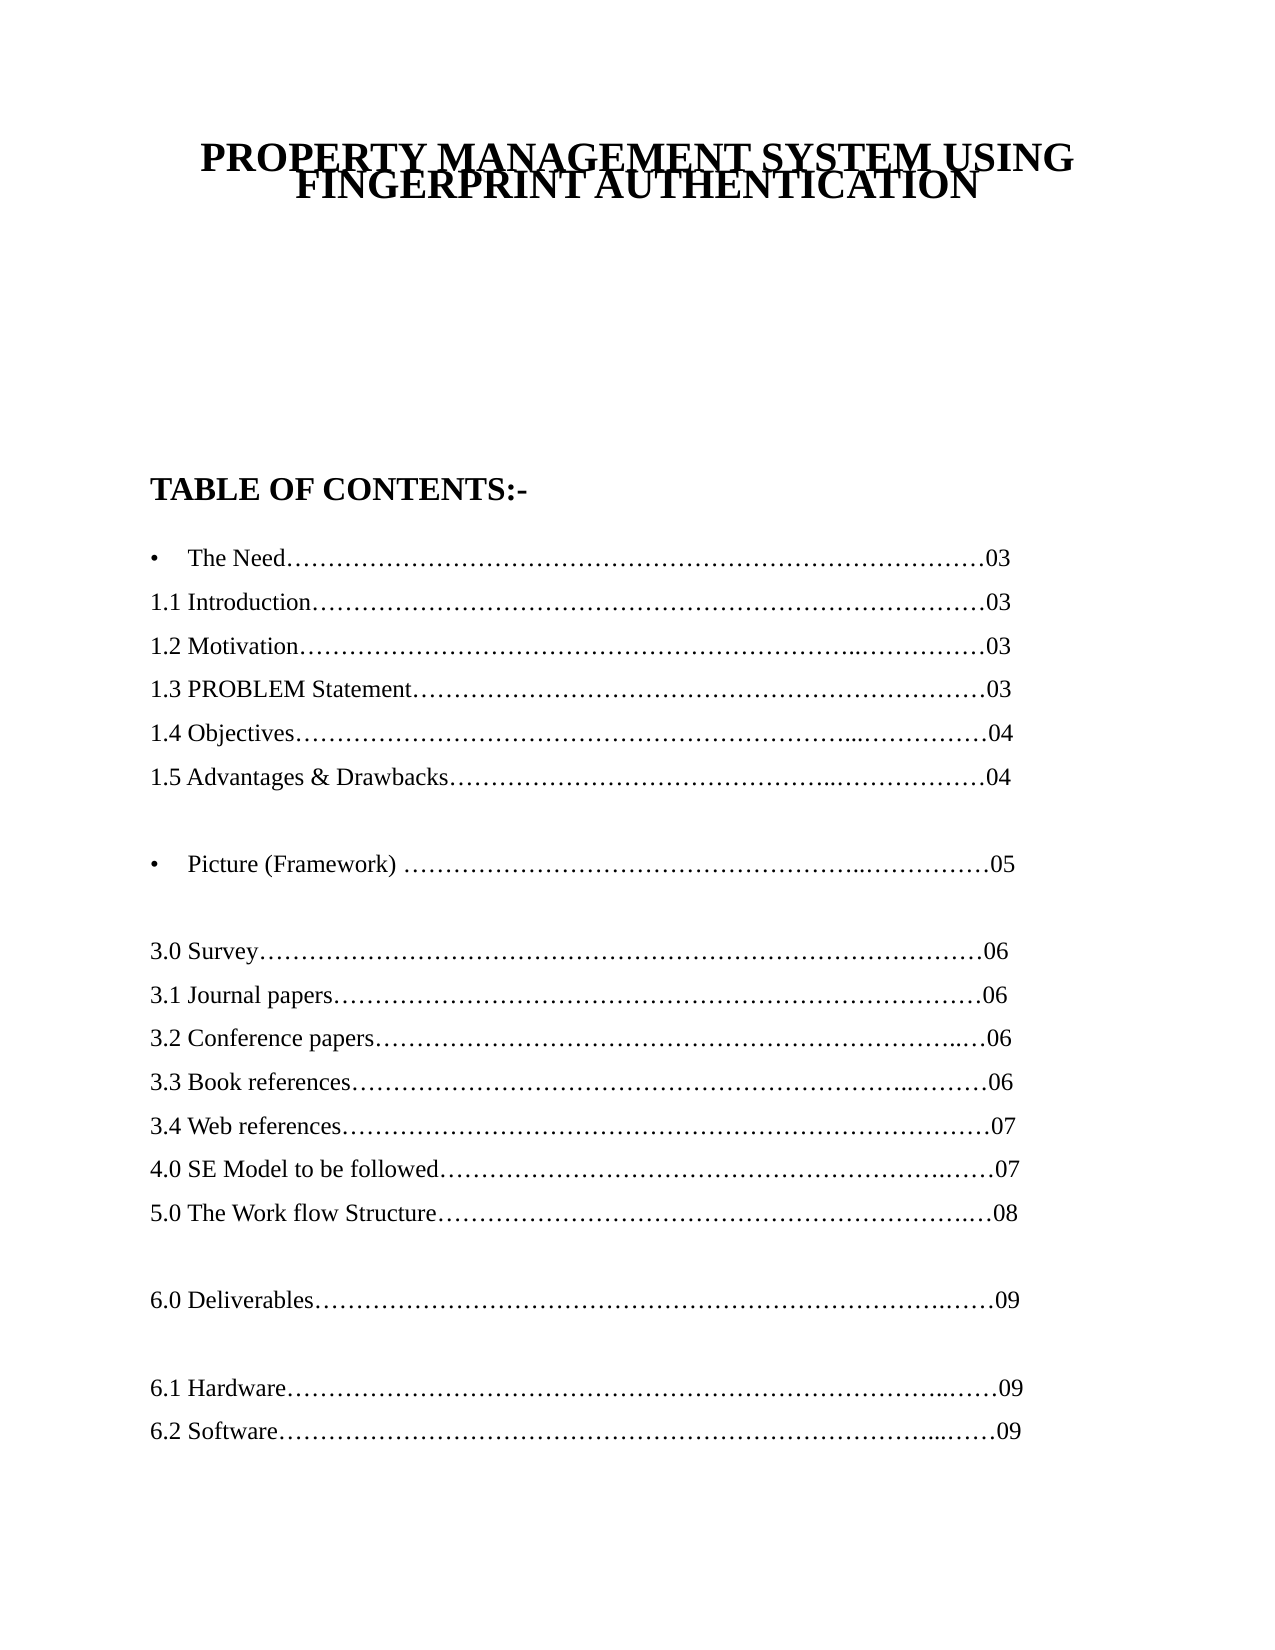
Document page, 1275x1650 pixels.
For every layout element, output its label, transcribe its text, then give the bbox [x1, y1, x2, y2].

text 3.3 Book references…………………………………………………………..………06 [150, 1069, 1125, 1096]
text 4.0 SE Model to be followed…………………………………………………….……07 [150, 1156, 1125, 1183]
text 5.0 The Work flow Structure……………………………………………………….…08 [150, 1200, 1125, 1227]
text 1.5 Advantages & Drawbacks………………………………………..………………04 [150, 763, 1125, 790]
text 1.3 PROBLEM Statement……………………………………………………………03 [150, 676, 1125, 703]
text 3.0 Survey……………………………………………………………………………06 [150, 938, 1125, 965]
text 1.4 Objectives…………………………………………………………...……………04 [150, 720, 1125, 747]
text PROPERTY MANAGEMENT SYSTEM USING FINGERPRINT AUTHENTICATION [150, 150, 1125, 204]
text 6.1 Hardware……………………………………………………………………..……09 [150, 1374, 1125, 1401]
text 6.0 Deliverables………………………………………………………………….……09 [150, 1287, 1125, 1314]
text TABLE OF CONTENTS:- [150, 470, 1125, 508]
text 3.1 Journal papers……………………………………………………………………06 [150, 982, 1125, 1009]
text 3.4 Web references……………………………………………………………………07 [150, 1113, 1125, 1139]
list The Need…………………………………………………………………………03 [150, 545, 1125, 572]
list Picture (Framework) ………………………………………………..……………05 [150, 851, 1125, 878]
text 1.2 Motivation…………………………………………………………..……………03 [150, 632, 1125, 659]
text 3.2 Conference papers……………………………………………………………..…06 [150, 1025, 1125, 1052]
text 6.2 Software……………………………………………………………………...……09 [150, 1418, 1125, 1445]
text 1.1 Introduction………………………………………………………………………03 [150, 589, 1125, 616]
